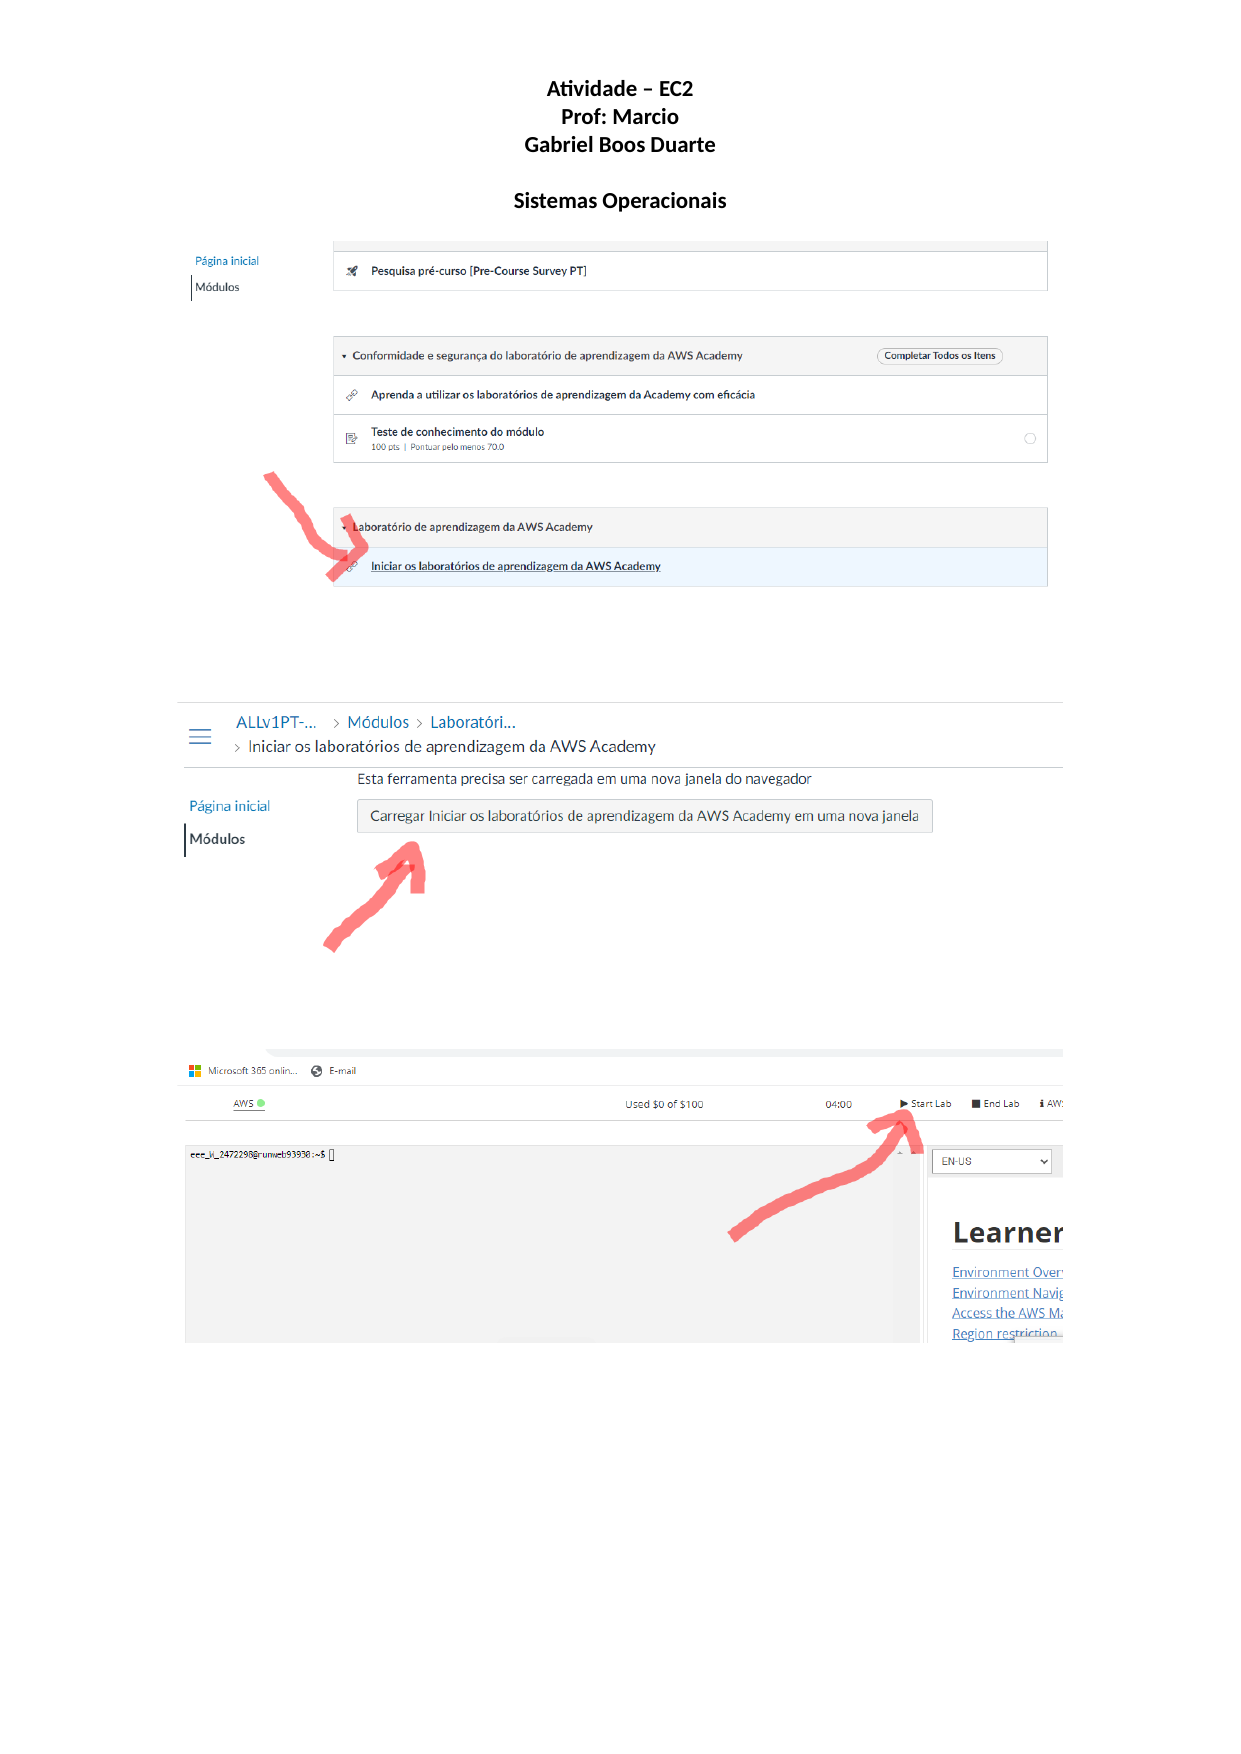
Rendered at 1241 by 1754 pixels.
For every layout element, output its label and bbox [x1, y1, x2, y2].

picture [177, 1049, 1063, 1343]
picture [177, 241, 1063, 636]
picture [177, 701, 1063, 984]
